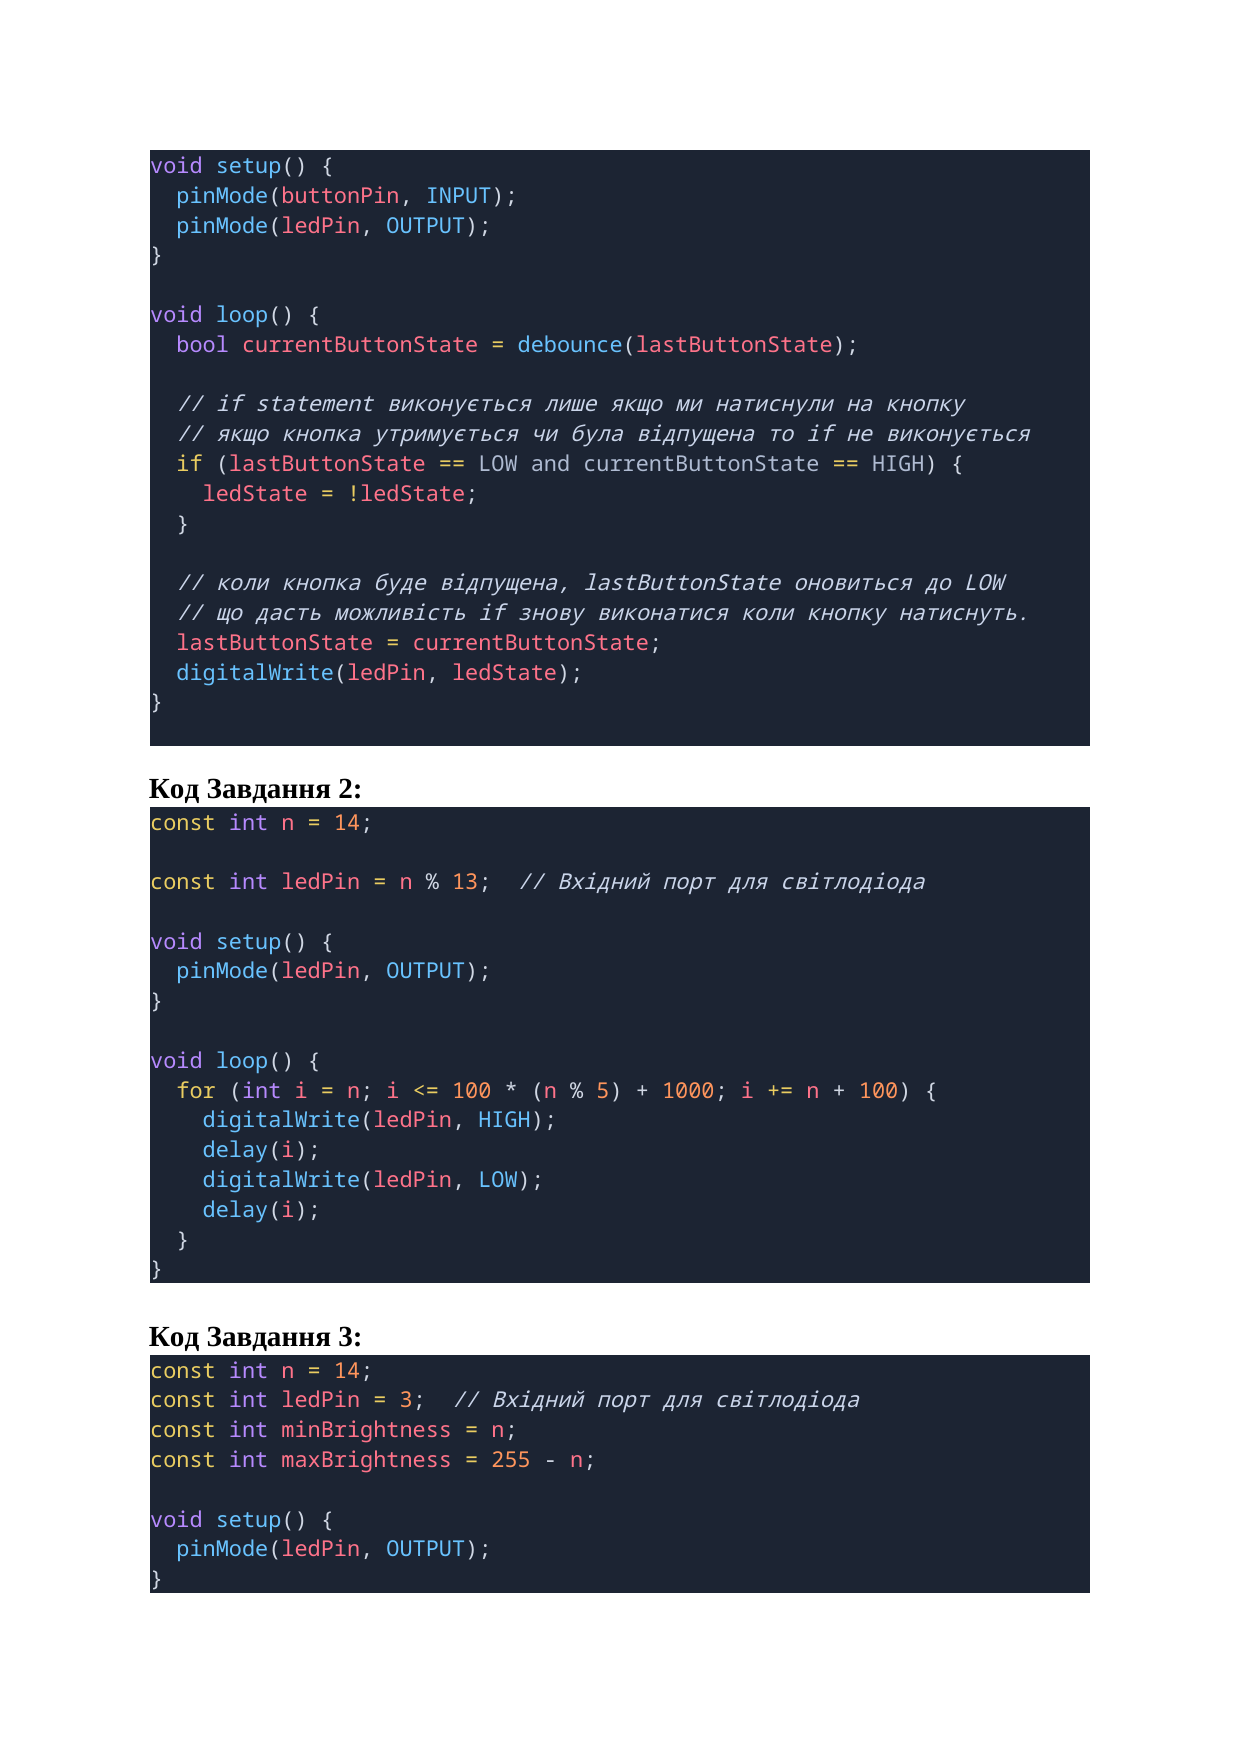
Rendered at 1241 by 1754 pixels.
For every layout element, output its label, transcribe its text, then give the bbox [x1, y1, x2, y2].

text lastButtonState = currentButtonState; [150, 627, 1090, 656]
text void setup() { [150, 926, 1090, 956]
text delay(i); [150, 1134, 1090, 1164]
text digitalWrite(ledPin, LOW); [150, 1164, 1090, 1194]
text void loop() { [150, 1045, 1090, 1075]
text const int ledPin = 3; // Вхідний порт для світлодіода [150, 1384, 1090, 1414]
text digitalWrite(ledPin, ledState); [150, 656, 1090, 686]
text Код Завдання 2: [149, 771, 1084, 804]
text delay(i); [150, 1194, 1090, 1224]
text const int ledPin = n % 13; // Вхідний порт для світлодіода [150, 866, 1090, 896]
text } [150, 1224, 1090, 1253]
text } [150, 686, 1090, 716]
text pinMode(ledPin, OUTPUT); [150, 209, 1090, 239]
text pinMode(buttonPin, INPUT); [150, 180, 1090, 209]
text } [150, 239, 1090, 269]
text } [150, 507, 1090, 537]
text const int minBrightness = n; [150, 1414, 1090, 1444]
text } [150, 985, 1090, 1015]
text pinMode(ledPin, OUTPUT); [150, 1533, 1090, 1563]
text ledState = !ledState; [150, 478, 1090, 507]
text for (int i = n; i <= 100 * (n % 5) + 1000; i += n + 100) { [150, 1075, 1090, 1104]
text const int n = 14; [150, 1355, 1090, 1384]
text // if statement виконується лише якщо ми натиснули на кнопку [150, 388, 1090, 418]
text void setup() { [150, 150, 1090, 180]
text } [150, 1253, 1090, 1283]
text // коли кнопка буде відпущена, lastButtonState оновиться до LOW [150, 567, 1090, 597]
text // якщо кнопка утримується чи була відпущена то if не виконується [150, 418, 1090, 448]
text pinMode(ledPin, OUTPUT); [150, 956, 1090, 985]
text const int n = 14; [150, 807, 1090, 836]
text const int maxBrightness = 255 - n; [150, 1444, 1090, 1474]
text bool currentButtonState = debounce(lastButtonState); [150, 329, 1090, 358]
text digitalWrite(ledPin, HIGH); [150, 1104, 1090, 1134]
text Код Завдання 3: [149, 1319, 1084, 1352]
text } [150, 1563, 1090, 1593]
text void setup() { [150, 1504, 1090, 1533]
text void loop() { [150, 299, 1090, 329]
text // що дасть можливість if знову виконатися коли кнопку натиснуть. [150, 597, 1090, 627]
text if (lastButtonState == LOW and currentButtonState == HIGH) { [150, 448, 1090, 478]
